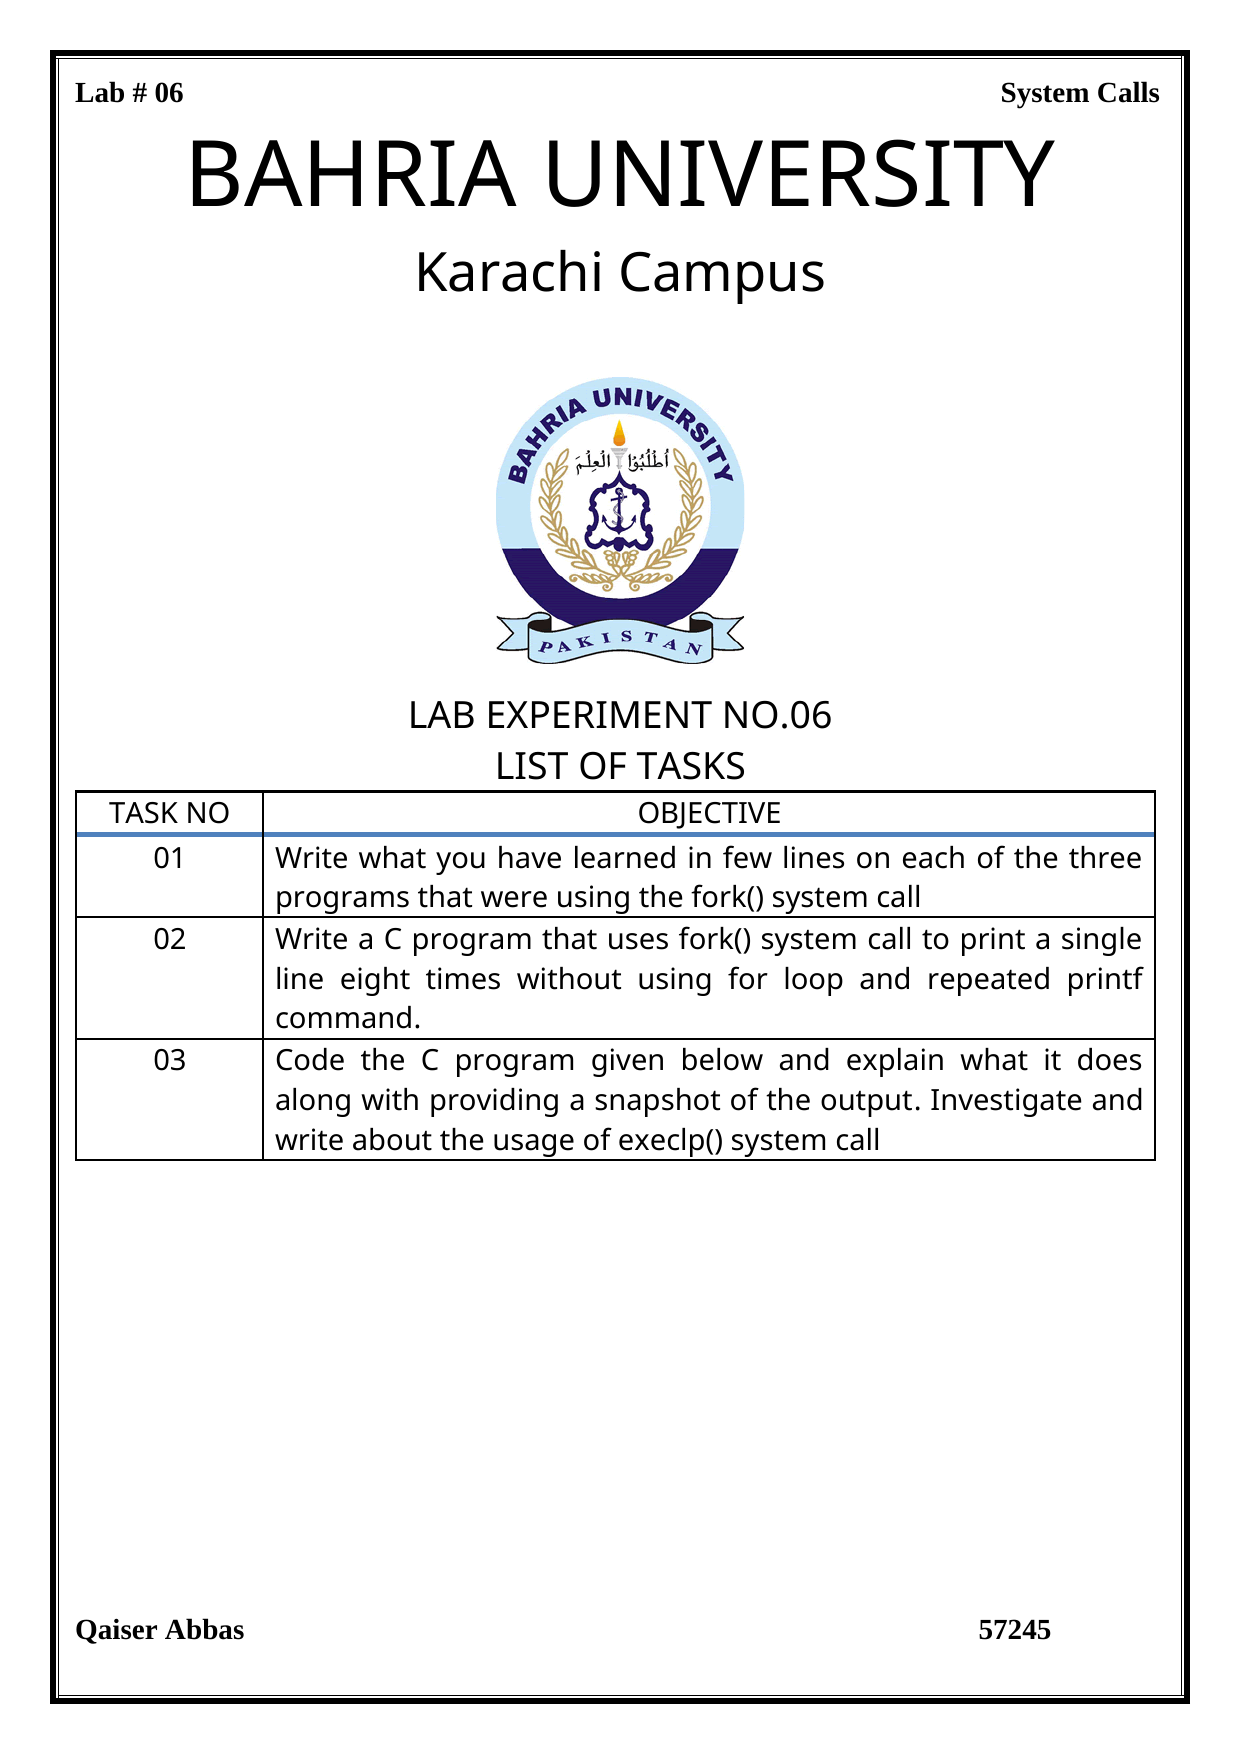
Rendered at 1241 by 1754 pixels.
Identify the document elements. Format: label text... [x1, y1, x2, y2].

table_cell Write a C program that uses fork() system call to print a single line eight times without using for loop and repeated printf command. [264, 918, 1154, 1037]
table_header OBJECTIVE [264, 793, 1154, 832]
text LIST OF TASKS [75, 739, 1165, 790]
table_cell 01 [77, 837, 262, 916]
table_header TASK NO [77, 793, 262, 832]
text LAB EXPERIMENT NO.06 [75, 688, 1165, 739]
picture [496, 377, 745, 664]
table_cell Write what you have learned in few lines on each of the three programs that were using the fork() system call [264, 837, 1154, 916]
table_cell 03 [77, 1040, 262, 1158]
text BAHRIA UNIVERSITY [75, 108, 1165, 233]
table_cell 02 [77, 918, 262, 1037]
text Karachi Campus [75, 233, 1165, 307]
table_cell Code the C program given below and explain what it does along with providing a snapshot of the output. Investigate and write about the usage of execlp() system call [264, 1040, 1154, 1158]
